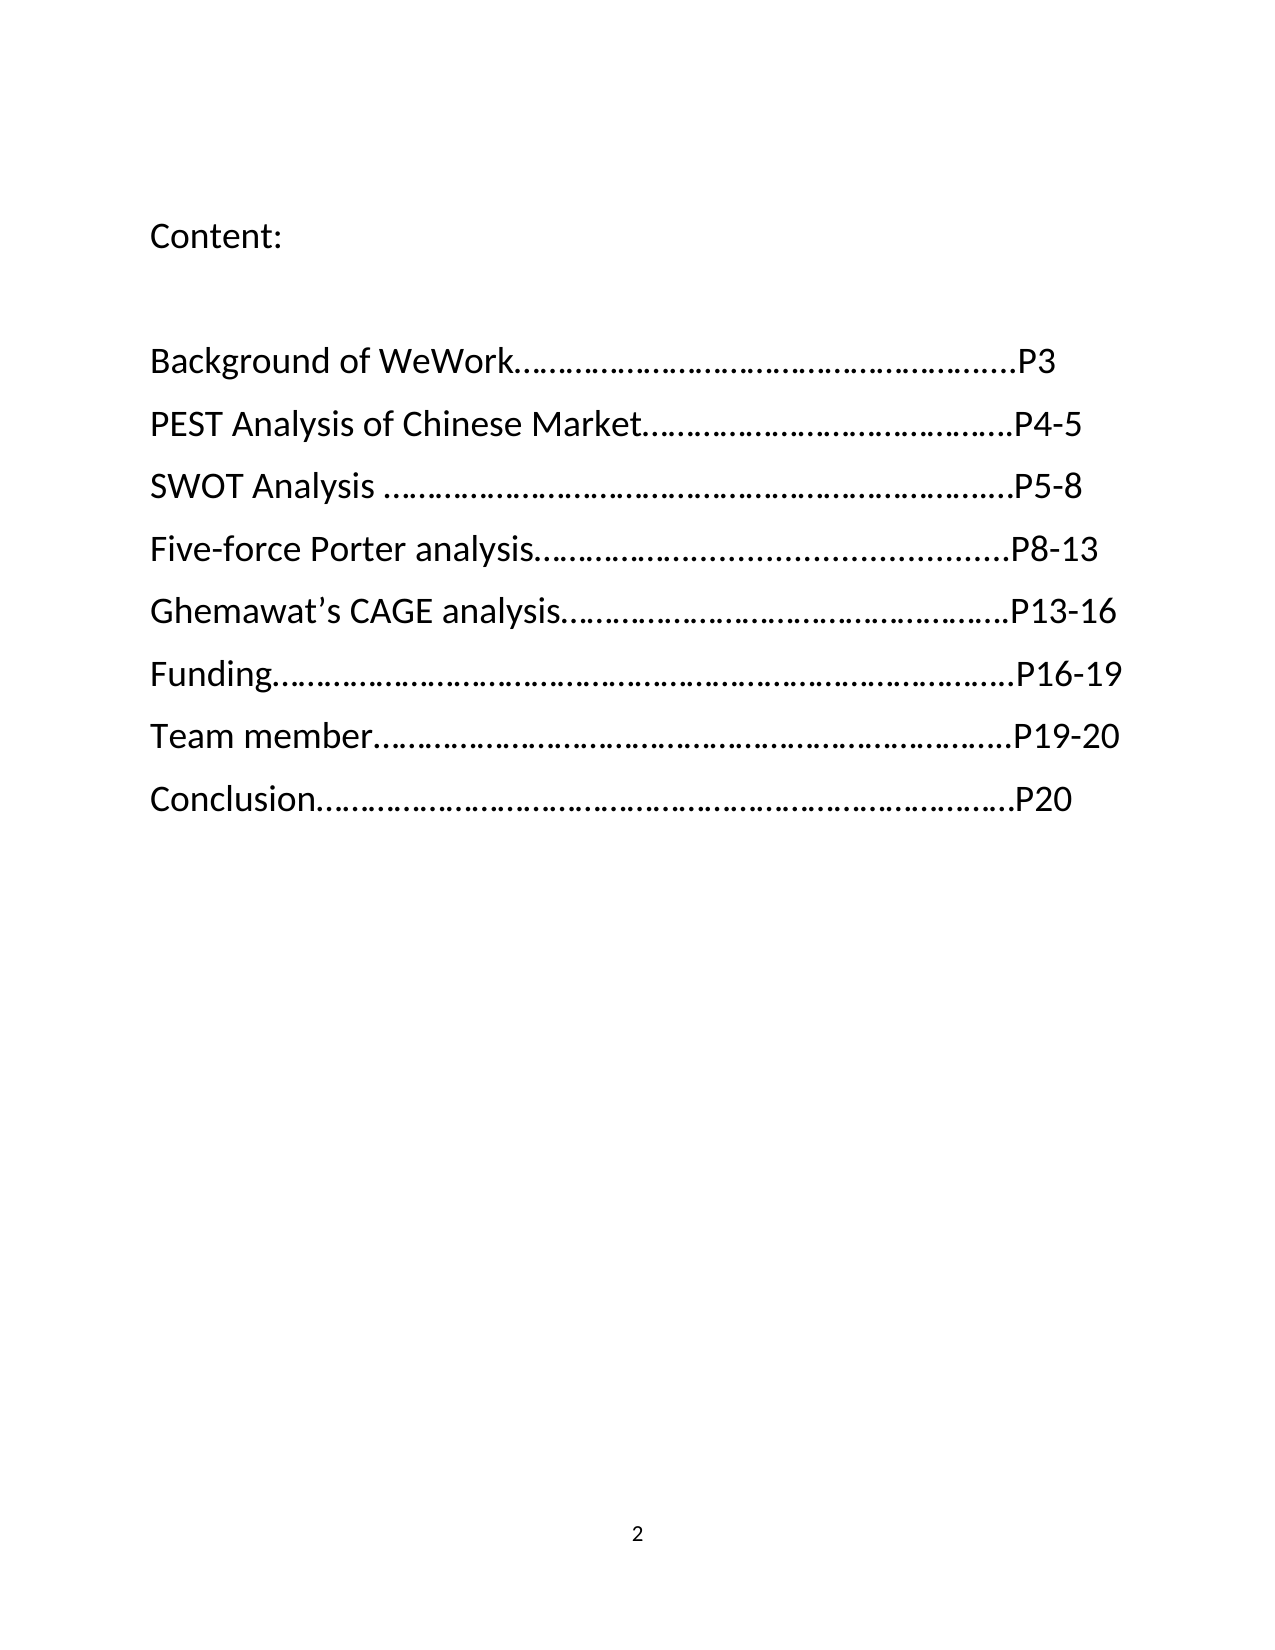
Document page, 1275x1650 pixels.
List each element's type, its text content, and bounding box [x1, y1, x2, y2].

text Content: [150, 212, 1125, 258]
text Conclusion………………………………………………………………………P20 [150, 775, 1125, 821]
text SWOT Analysis …………………………………………………………….…P5-8 [150, 462, 1125, 508]
text Team member………………………………………………………………..P19-20 [150, 712, 1125, 758]
text Five-force Porter analysis………………..................................P8-13 [150, 525, 1125, 571]
text Background of WeWork………………………………………………....P3 [150, 337, 1125, 383]
text Funding…………………………………………………………………………..P16-19 [150, 650, 1125, 696]
text Ghemawat’s CAGE analysis…………………………………………….P13-16 [150, 587, 1125, 633]
text PEST Analysis of Chinese Market…………………………………….P4-5 [150, 400, 1125, 446]
